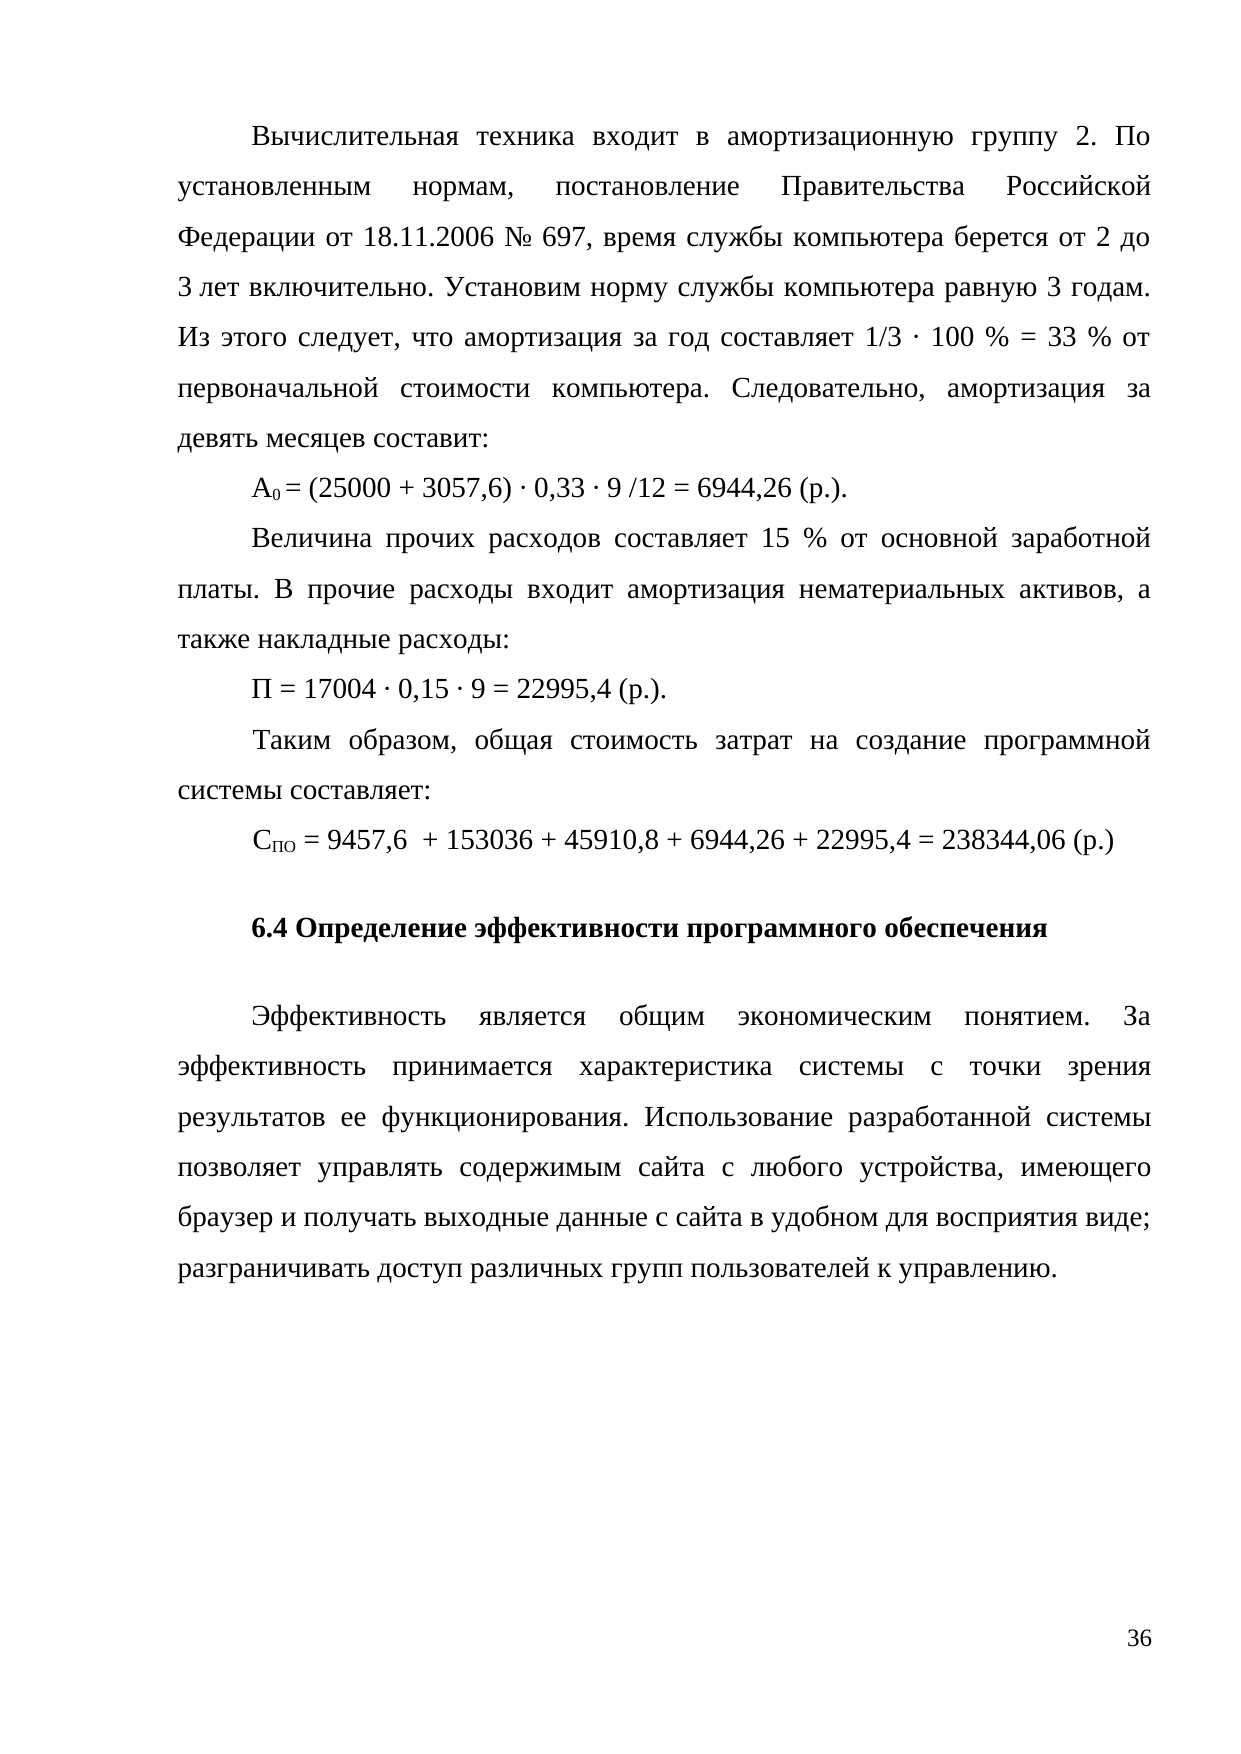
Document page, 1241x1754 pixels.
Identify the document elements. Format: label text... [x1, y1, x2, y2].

text Эффективность является общим экономическим понятием. За эффективность принимается характеристика системы с точки зрения результатов ее функционирования. Использование разработанной системы позволяет управлять содержимым сайта с любого устройства, имеющего браузер и получать выходные данные с сайта в удобном для восприятия виде; [177, 998, 1152, 1233]
subtitle 6.4 Определение эффективности программного обеспечения [177, 910, 1152, 944]
text Величина прочих расходов составляет 15 % от основной заработной платы. В прочие расходы входит амортизация нематериальных активов, а также накладные расходы: [177, 521, 1152, 655]
text разграничивать доступ различных групп пользователей к управлению. [177, 1250, 1152, 1283]
text Вычислительная техника входит в амортизационную группу 2. По установленным нормам, постановление Правительства Российской Федерации от 18.11.2006 № 697, время службы компьютера берется от 2 до 3 лет включительно. Установим норму службы компьютера равную 3 годам. Из этого следует, что амортизация за год составляет 1/3 ∙ 100 % = 33 % от первоначальной стоимости компьютера. Следовательно, амортизация за девять месяцев составит: [177, 118, 1152, 453]
text СПО = 9457,6 + 153036 + 45910,8 + 6944,26 + 22995,4 = 238344,06 (р.) [177, 822, 1152, 856]
text A0 = (25000 + 3057,6) ∙ 0,33 ∙ 9 /12 = 6944,26 (р.). [177, 470, 1152, 504]
text Таким образом, общая стоимость затрат на создание программной системы составляет: [177, 722, 1152, 806]
text П = 17004 ∙ 0,15 ∙ 9 = 22995,4 (р.). [177, 672, 1152, 705]
